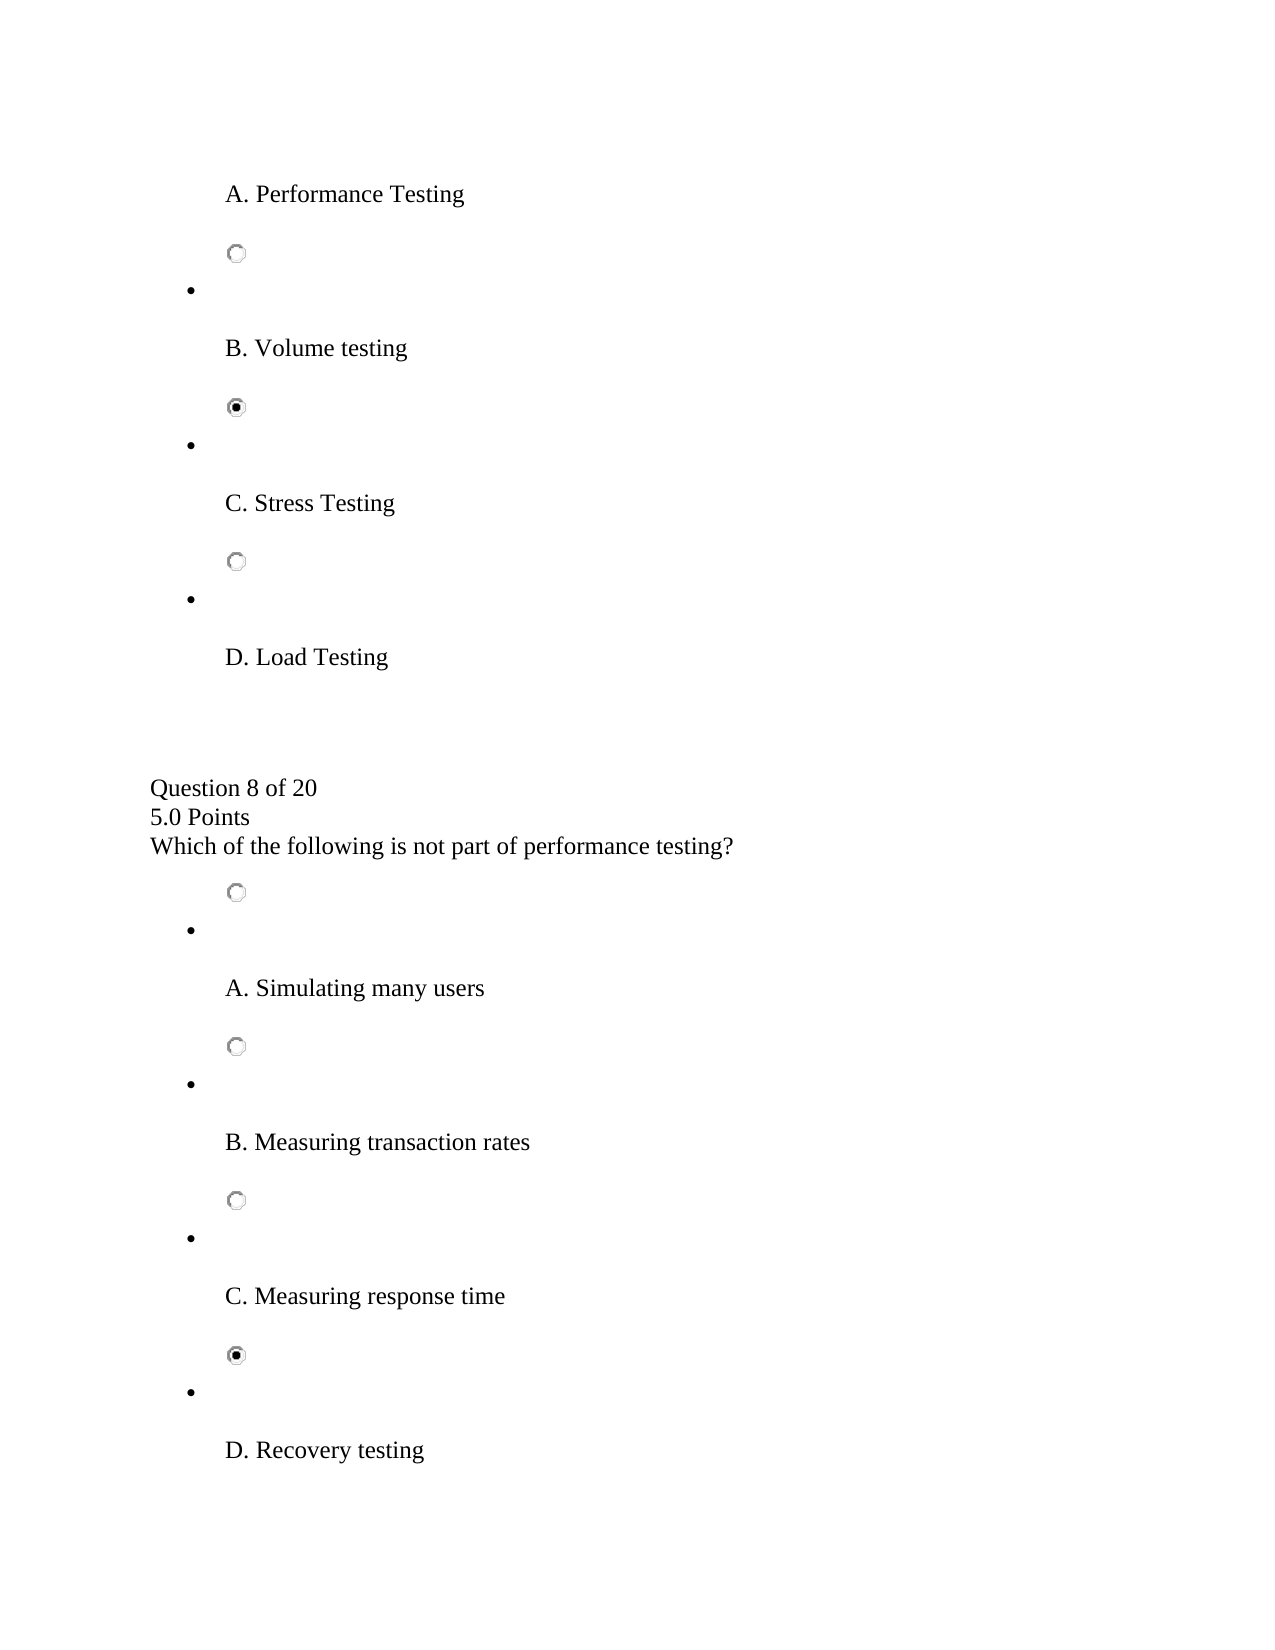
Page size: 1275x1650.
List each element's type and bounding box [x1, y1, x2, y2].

table_cell [150, 150, 1125, 1493]
